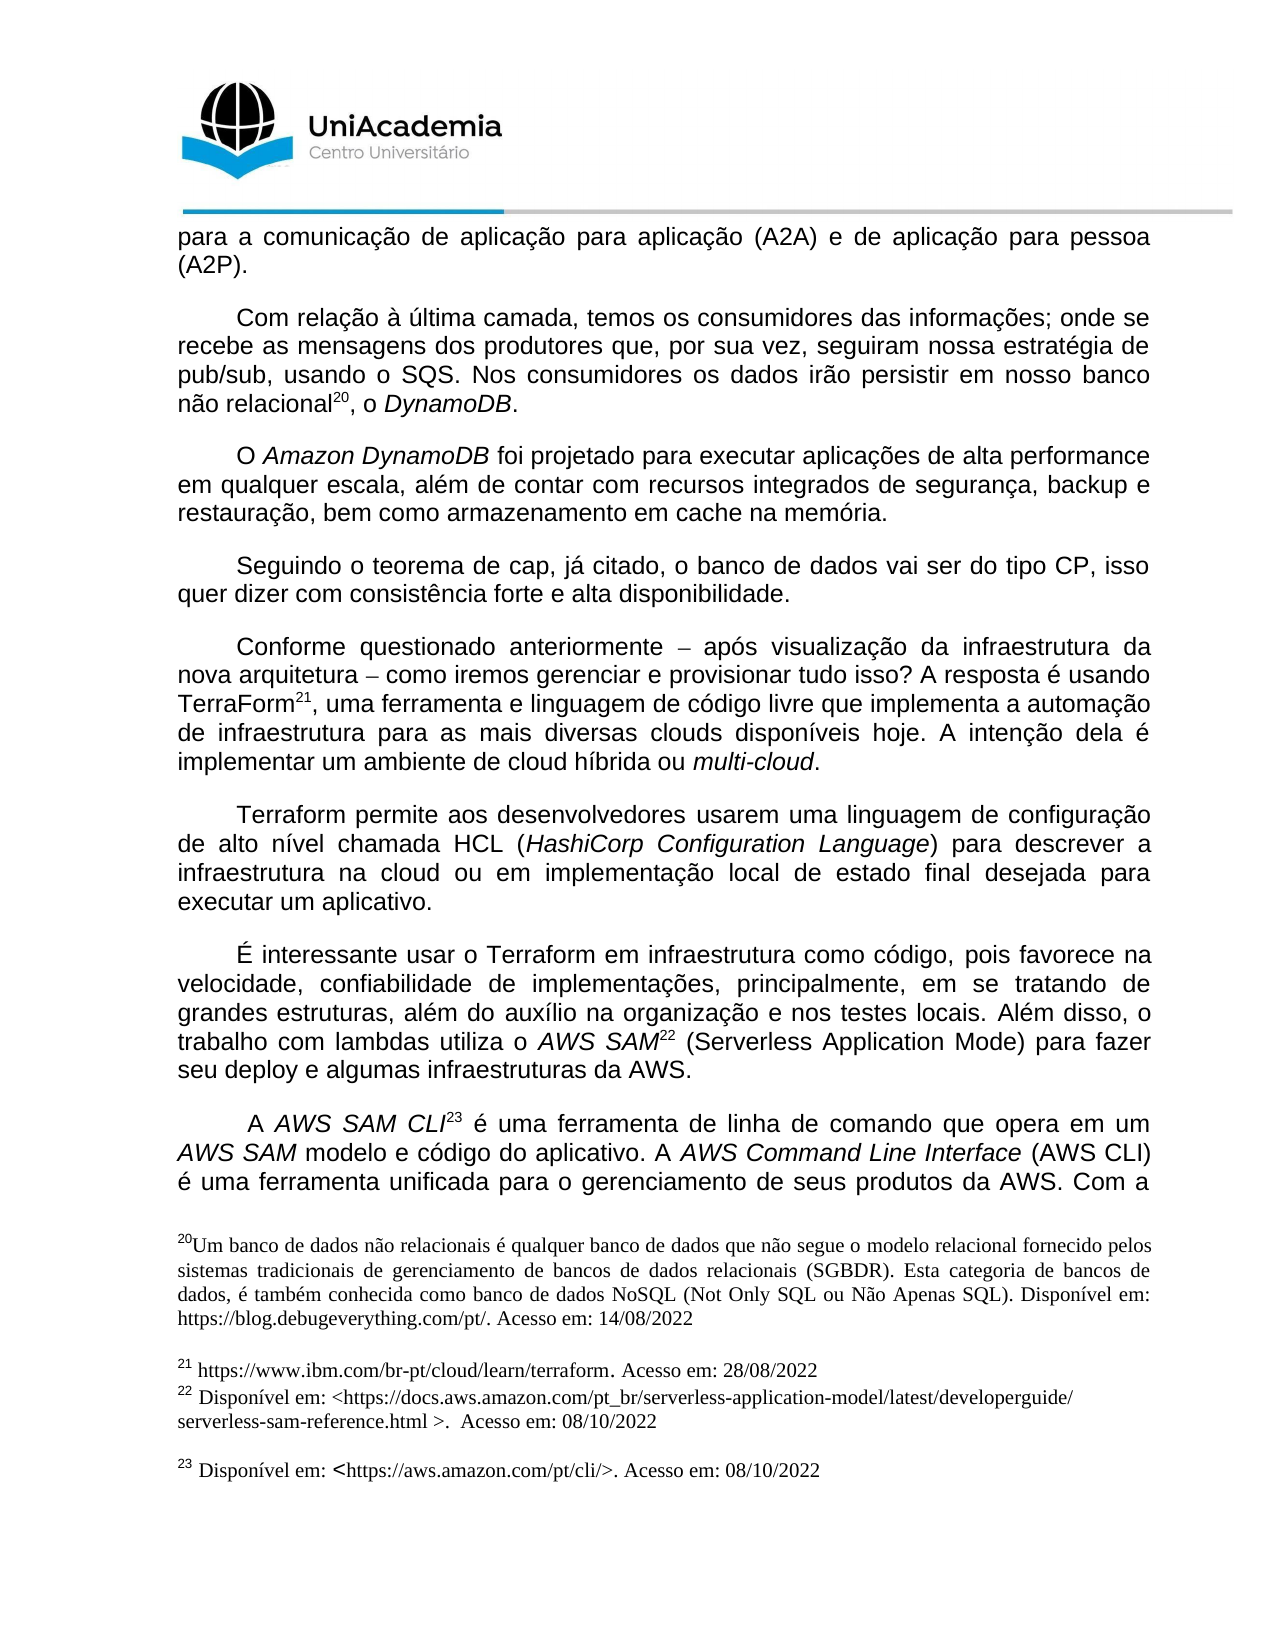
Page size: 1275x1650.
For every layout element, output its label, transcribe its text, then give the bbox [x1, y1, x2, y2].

picture [177, 69, 1234, 222]
text Terraform permite aos desenvolvedores usarem uma linguagem de configuração de alto nível chamada HCL (HashiCorp Configuration Language) para descrever a infraestrutura na cloud ou em implementação local de estado final desejada para executar um aplicativo. [177, 801, 1152, 916]
text O Amazon DynamoDB foi projetado para executar aplicações de alta performance em qualquer escala, além de contar com recursos integrados de segurança, backup e restauração, bem como armazenamento em cache na memória. [177, 441, 1152, 527]
text Seguindo o teorema de cap, já citado, o banco de dados vai ser do tipo CP, isso quer dizer com consistência forte e alta disponibilidade. [177, 551, 1152, 608]
text Conforme questionado anteriormente – após visualização da infraestrutura da nova arquitetura – como iremos gerenciar e provisionar tudo isso? A resposta é usando TerraForm, uma ferramenta e linguagem de código livre que implementa a automação de infraestrutura para as mais diversas clouds disponíveis hoje. A intenção dela é implementar um ambiente de cloud híbrida ou multi-cloud. [177, 632, 1152, 776]
text Com relação à última camada, temos os consumidores das informações; onde se recebe as mensagens dos produtores que, por sua vez, seguiram nossa estratégia de pub/sub, usando o SQS. Nos consumidores os dados irão persistir em nosso banco não relacional, o DynamoDB. [177, 302, 1152, 417]
text É interessante usar o Terraform em infraestrutura como código, pois favorece na velocidade, confiabilidade de implementações, principalmente, em se tratando de grandes estruturas, além do auxílio na organização e nos testes locais. Além disso, o trabalho com lambdas utiliza o AWS SAM (Serverless Application Mode) para fazer seu deploy e algumas infraestruturas da AWS. [177, 941, 1152, 1084]
